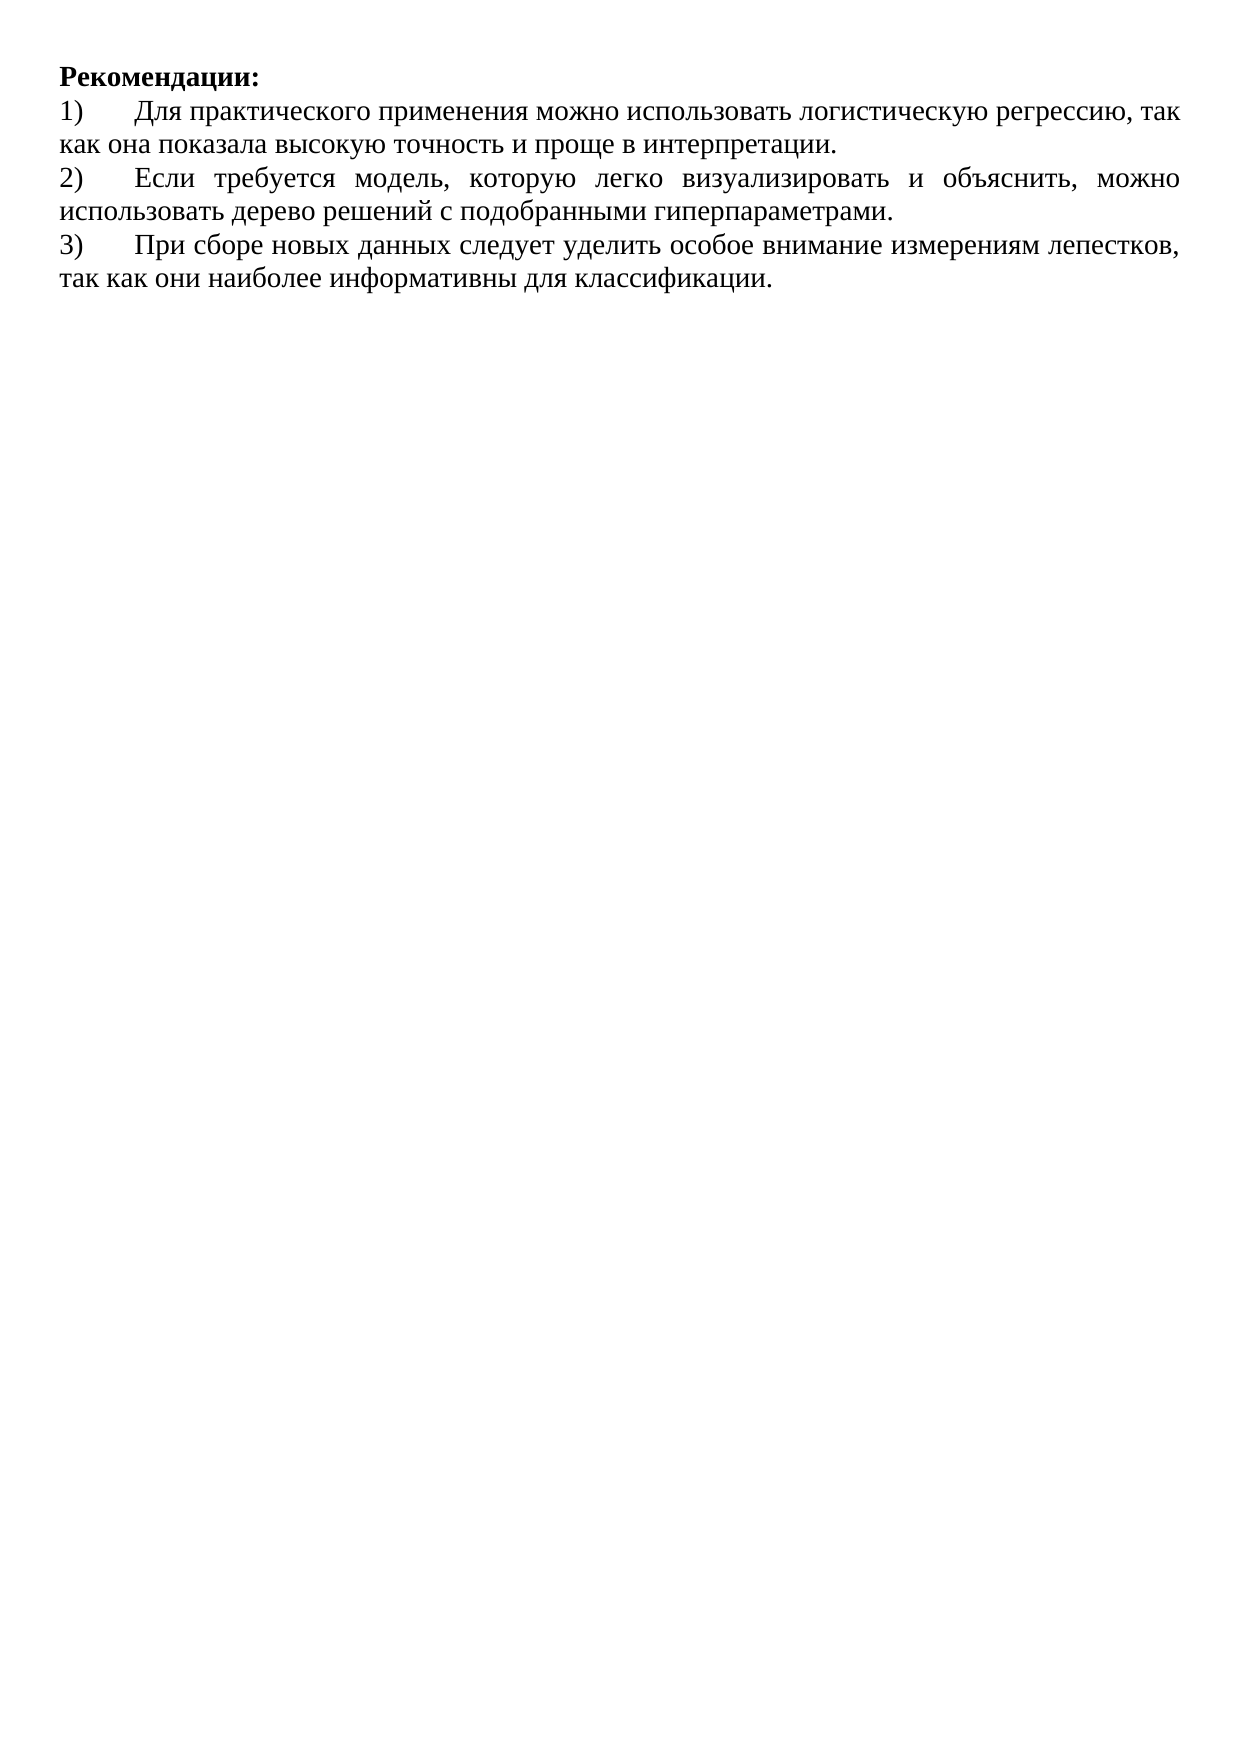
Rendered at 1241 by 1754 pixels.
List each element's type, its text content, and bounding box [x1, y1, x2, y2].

list При сборе новых данных следует уделить особое внимание измерениям лепестков, так как они наиболее информативны для классификации. [59, 227, 1181, 294]
list Если требуется модель, которую легко визуализировать и объяснить, можно использовать дерево решений с подобранными гиперпараметрами. [59, 160, 1181, 227]
list Для практического применения можно использовать логистическую регрессию, так как она показала высокую точность и проще в интерпретации. [59, 93, 1181, 160]
text Рекомендации: [59, 59, 1181, 93]
